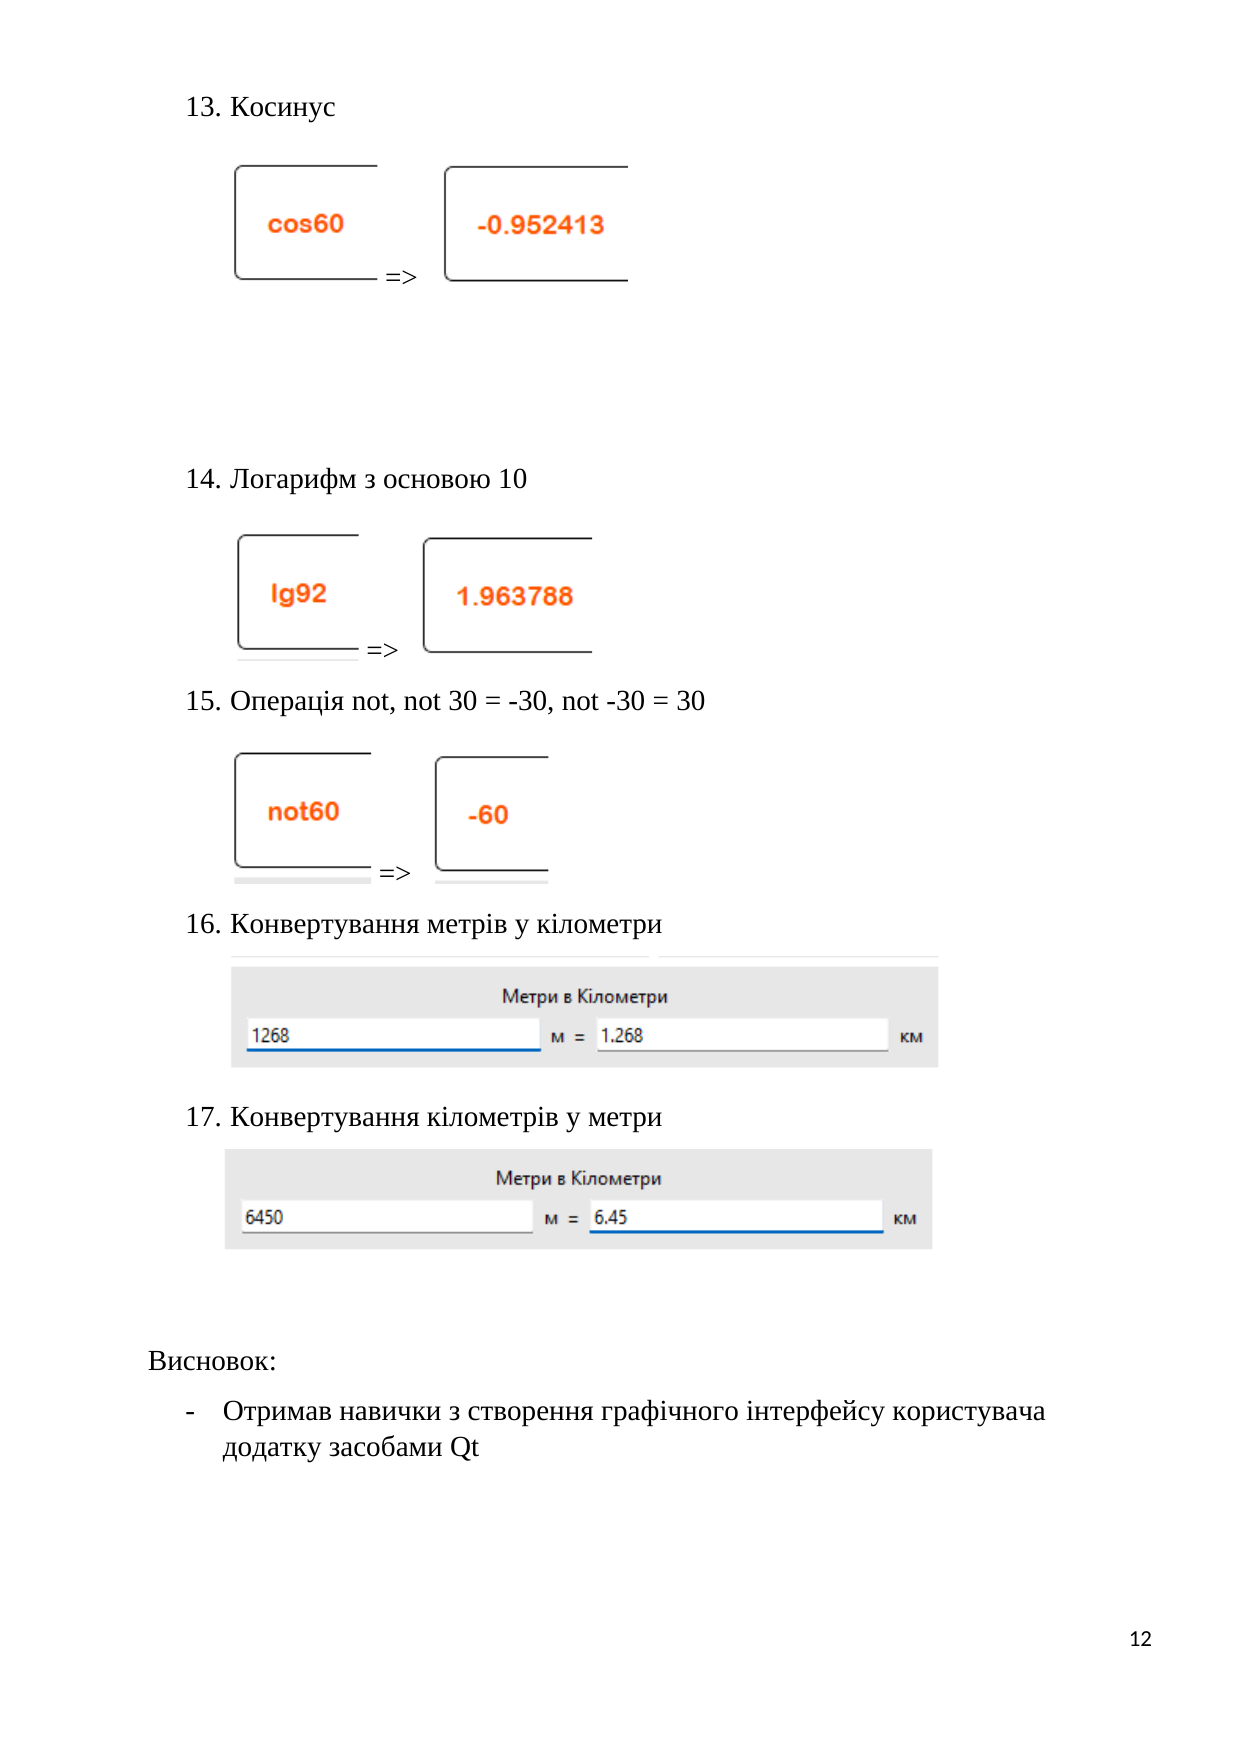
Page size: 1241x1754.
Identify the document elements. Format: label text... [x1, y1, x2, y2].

list Конвертування кілометрів у метри [185, 1099, 1152, 1132]
text Висновок: [148, 1343, 1152, 1376]
picture [418, 733, 549, 884]
picture [222, 1149, 942, 1262]
list Операція not, not 30 = -30, not -30 = 30 [185, 683, 1152, 717]
list Косинус [185, 89, 1152, 122]
picture [222, 735, 372, 884]
picture [425, 138, 628, 288]
picture [222, 956, 939, 1085]
picture [222, 511, 359, 661]
picture [222, 156, 378, 288]
list Логарифм з основою 10 [185, 461, 1152, 495]
list Отримав навички з створення графічного інтерфейсу користувача додатку засобами Qt [185, 1393, 1152, 1463]
list Конвертування метрів у кілометри [185, 906, 1152, 940]
picture [406, 530, 593, 661]
